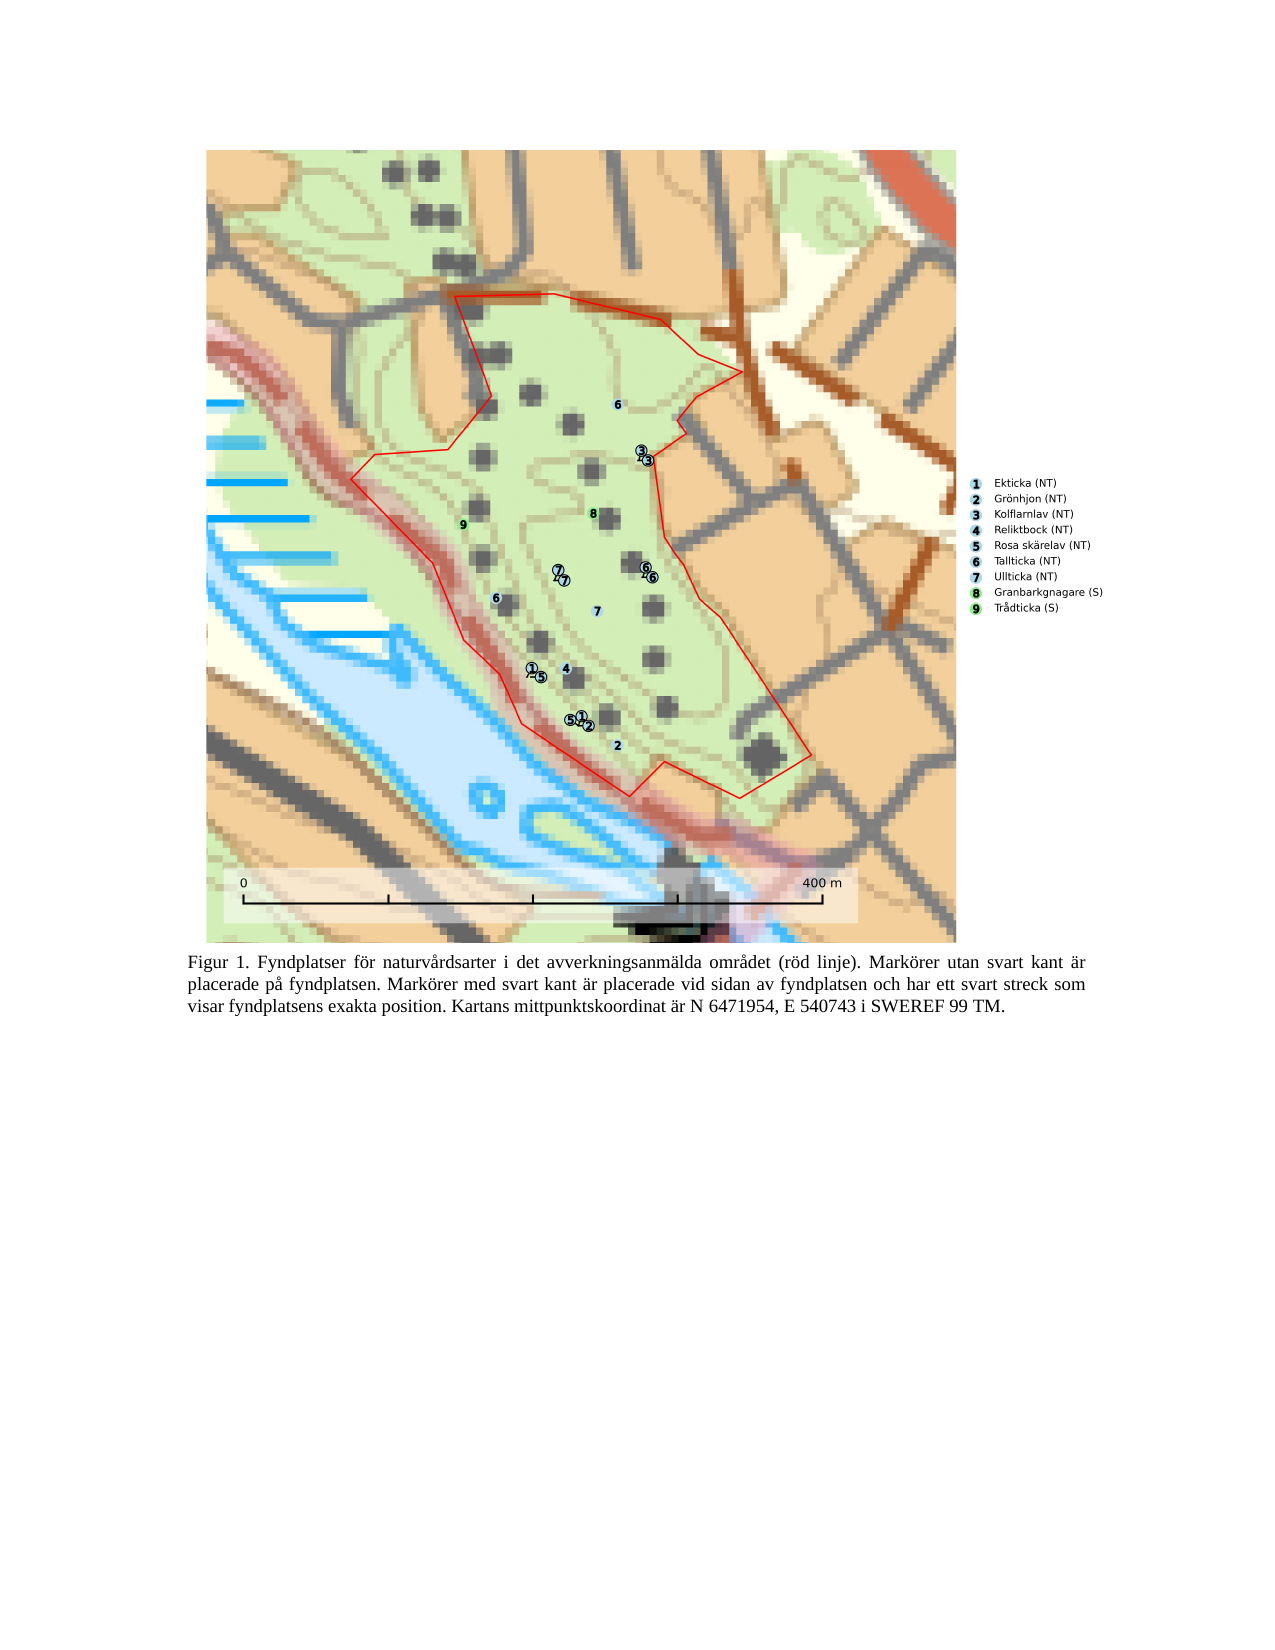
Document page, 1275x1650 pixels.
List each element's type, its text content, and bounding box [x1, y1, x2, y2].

picture [206, 150, 1107, 943]
text Figur 1. Fyndplatser för naturvårdsarter i det avverkningsanmälda området (röd linje). Markörer utan svart kant är placerade på fyndplatsen. Markörer med svart kant är placerade vid sidan av fyndplatsen och har ett svart streck som visar fyndplatsens exakta position. Kartans mittpunktskoordinat är N 6471954, E 540743 i SWEREF 99 TM. [187, 951, 1087, 1016]
